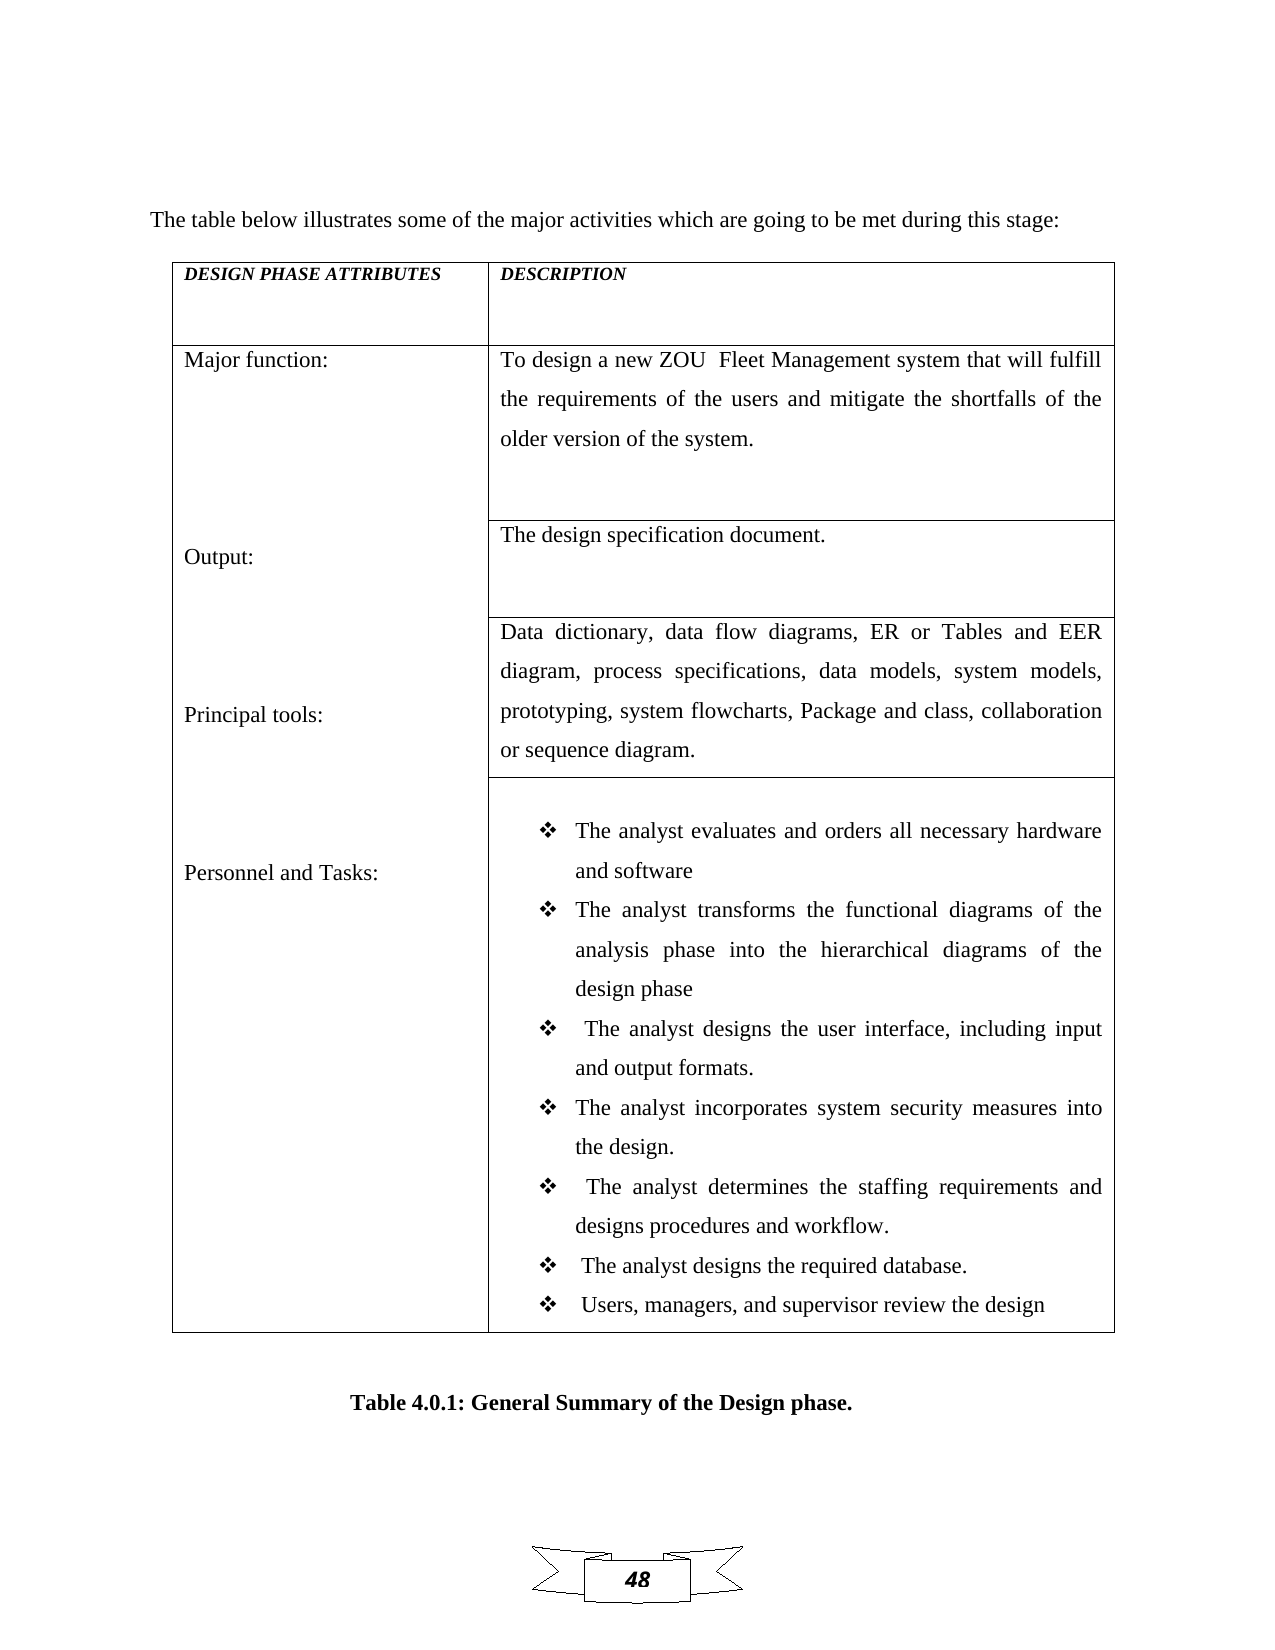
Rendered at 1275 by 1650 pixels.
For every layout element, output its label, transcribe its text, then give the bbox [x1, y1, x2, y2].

table_cell The analyst evaluates and orders all necessary hardware and software The analyst transforms the functional diagrams of the analysis phase into the hierarchical diagrams of the design phase The analyst designs the user interface, including input and output formats. The analyst incorporates system security measures into the design. The analyst determines the staffing requirements and designs procedures and workflow. The analyst designs the required database. Users, managers, and supervisor review the design [489, 778, 1114, 1332]
table_header DESCRIPTION [489, 263, 1114, 344]
table_header DESIGN PHASE ATTRIBUTES [173, 263, 488, 344]
table_cell To design a new ZOU Fleet Management system that will fulfill the requirements of the users and mitigate the shortfalls of the older version of the system. [489, 346, 1114, 520]
table_cell The design specification document. [489, 521, 1114, 617]
table_cell Data dictionary, data flow diagrams, ER or Tables and EER diagram, process specifications, data models, system models, prototyping, system flowcharts, Package and class, collaboration or sequence diagram. [489, 618, 1114, 777]
table_cell Major function: Output: Principal tools: Personnel and Tasks: [173, 346, 488, 1332]
text The table below illustrates some of the major activities which are going to be met during this stage: [150, 206, 1125, 232]
subtitle Table 4.0.1: General Summary of the Design phase. [350, 1389, 1125, 1415]
